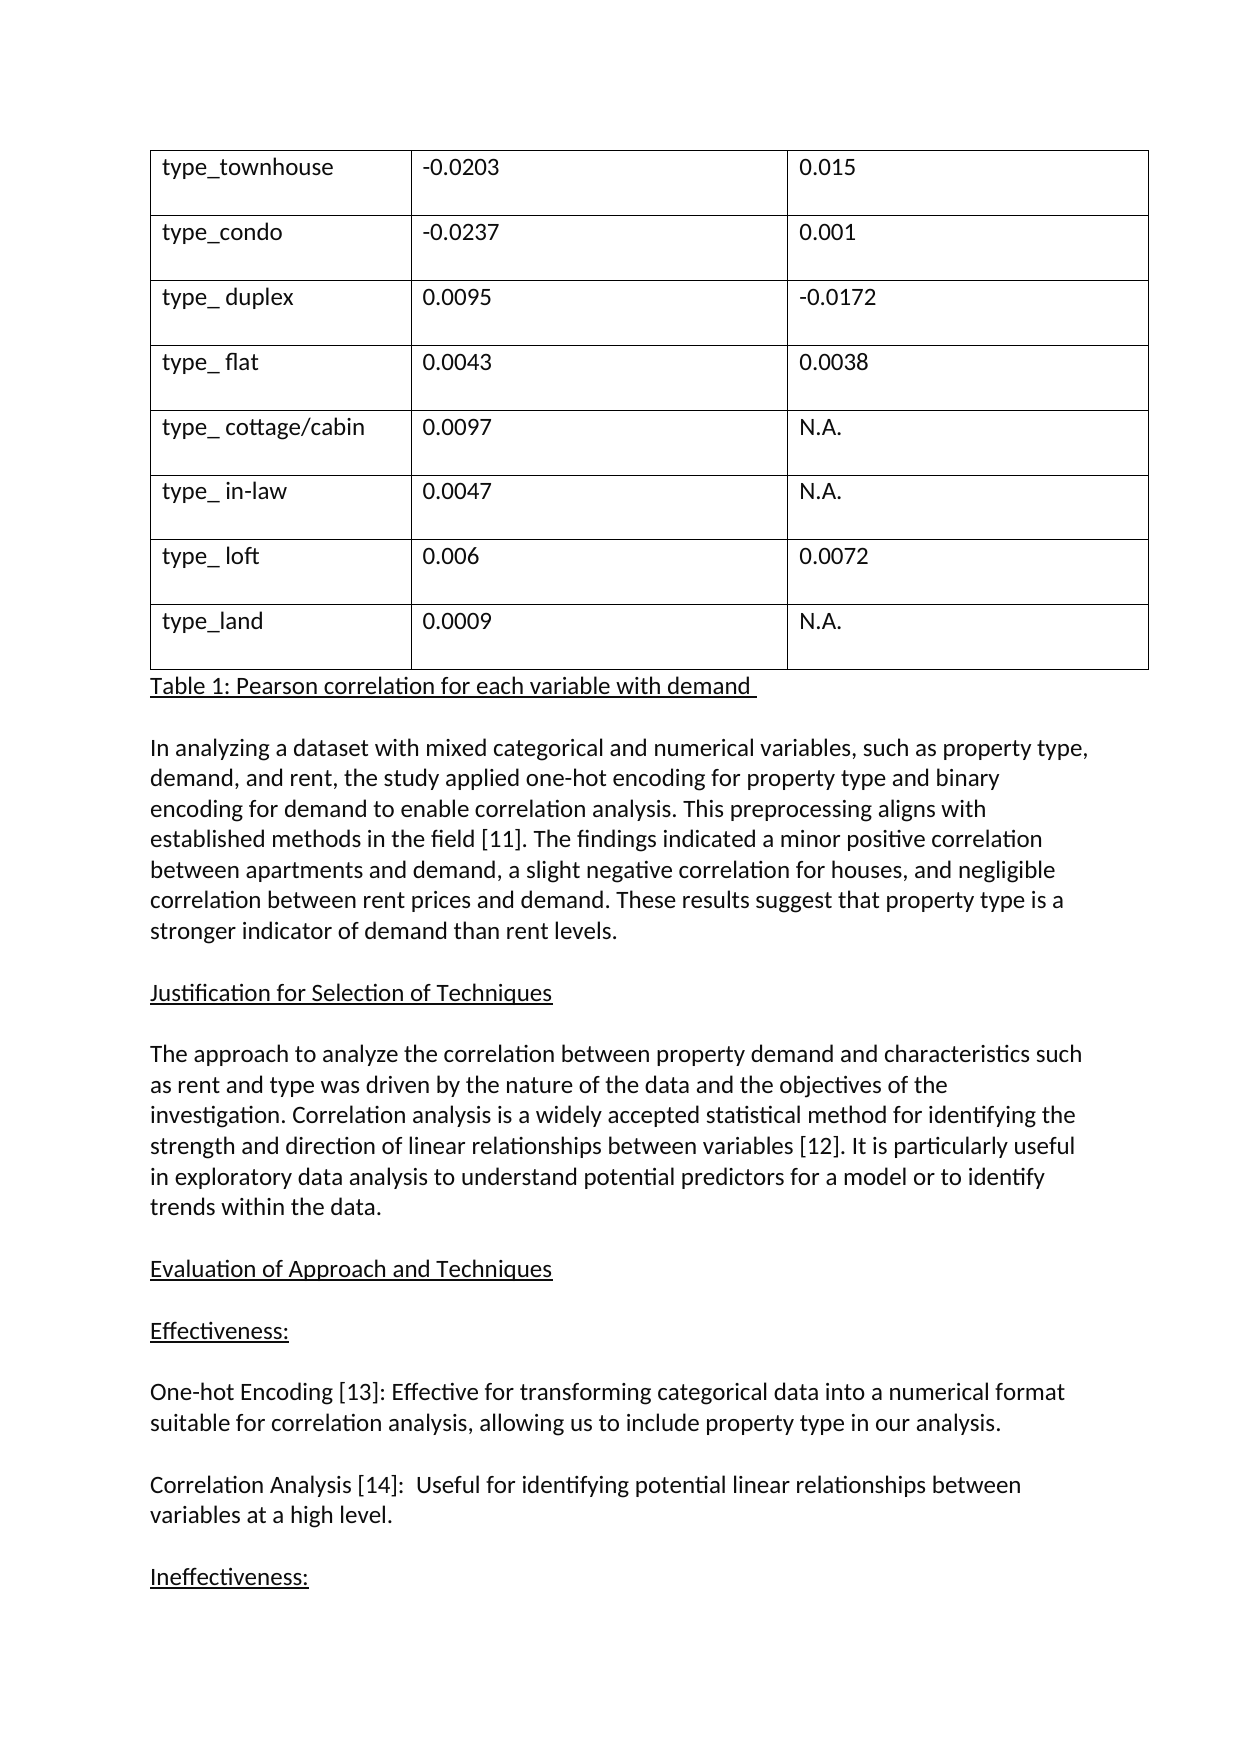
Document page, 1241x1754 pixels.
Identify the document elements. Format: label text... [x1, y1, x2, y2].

text Table 1: Pearson correlation for each variable with demand [150, 670, 1090, 701]
table_cell N.A. [788, 476, 1148, 539]
table_cell 0.0043 [412, 346, 787, 409]
table_cell -0.0237 [412, 216, 787, 280]
table_cell type_ duplex [151, 281, 411, 345]
table_cell -0.0172 [788, 281, 1148, 345]
table_cell 0.015 [788, 151, 1148, 215]
table_cell type_ in-law [151, 476, 411, 539]
table_cell 0.0009 [412, 605, 787, 669]
table_cell N.A. [788, 411, 1148, 474]
table_cell 0.0038 [788, 346, 1148, 409]
table_cell 0.0095 [412, 281, 787, 345]
table_cell type_land [151, 605, 411, 669]
table_cell type_ flat [151, 346, 411, 409]
table_cell 0.0047 [412, 476, 787, 539]
table_cell 0.0097 [412, 411, 787, 474]
text Ineffectiveness: [150, 1561, 1090, 1592]
table_cell type_condo [151, 216, 411, 280]
table_cell 0.001 [788, 216, 1148, 280]
table_cell type_ cottage/cabin [151, 411, 411, 474]
table_cell type_townhouse [151, 151, 411, 215]
table_cell 0.006 [412, 540, 787, 604]
table_cell 0.0072 [788, 540, 1148, 604]
text One-hot Encoding [13]: Effective for transforming categorical data into a numerical format suitable for correlation analysis, allowing us to include property type in our analysis. [150, 1377, 1090, 1438]
table_cell type_ loft [151, 540, 411, 604]
text Effectiveness: [150, 1315, 1090, 1345]
text The approach to analyze the correlation between property demand and characteristics such as rent and type was driven by the nature of the data and the objectives of the investigation. Correlation analysis is a widely accepted statistical method for identifying the strength and direction of linear relationships between variables [12]. It is particularly useful in exploratory data analysis to understand potential predictors for a model or to identify trends within the data. [150, 1039, 1090, 1222]
table_cell -0.0203 [412, 151, 787, 215]
text Justification for Selection of Techniques [150, 977, 1090, 1007]
text Correlation Analysis [14]: Useful for identifying potential linear relationships between variables at a high level. [150, 1469, 1090, 1530]
text Evaluation of Approach and Techniques [150, 1253, 1090, 1283]
table_cell N.A. [788, 605, 1148, 669]
text In analyzing a dataset with mixed categorical and numerical variables, such as property type, demand, and rent, the study applied one-hot encoding for property type and binary encoding for demand to enable correlation analysis. This preprocessing aligns with established methods in the field [11]. The findings indicated a minor positive correlation between apartments and demand, a slight negative correlation for houses, and negligible correlation between rent prices and demand. These results suggest that property type is a stronger indicator of demand than rent levels. [150, 732, 1090, 946]
